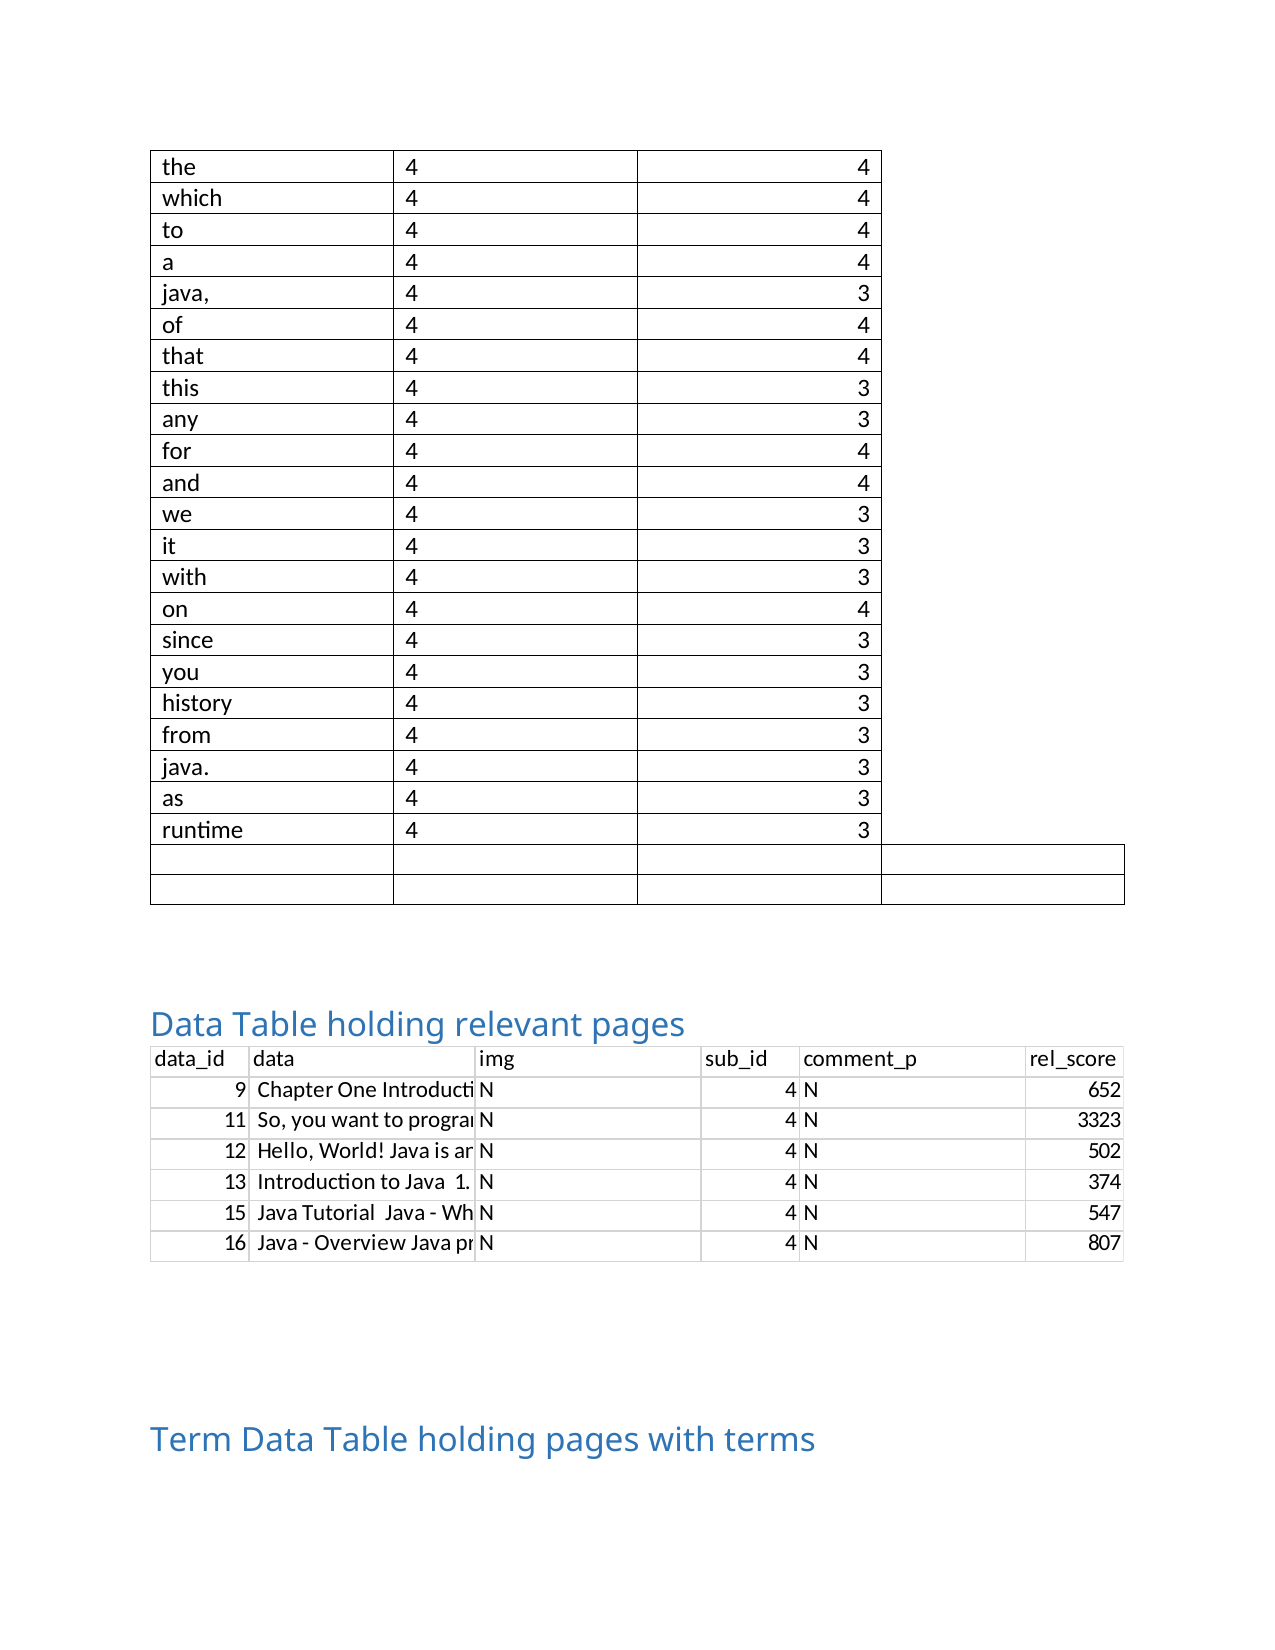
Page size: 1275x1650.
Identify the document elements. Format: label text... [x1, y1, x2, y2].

table_cell [882, 875, 1124, 904]
table_cell 4 [394, 277, 637, 308]
table_cell [394, 845, 637, 874]
subtitle Data Table holding relevant pages [150, 1000, 1125, 1046]
table_cell that [151, 340, 393, 371]
table_cell [882, 845, 1124, 874]
table_cell java. [151, 751, 393, 781]
table_cell you [151, 656, 393, 687]
table_cell [151, 875, 393, 904]
table_cell 4 [394, 467, 637, 497]
table_cell 4 [638, 435, 881, 466]
table_cell 4 [394, 372, 637, 402]
table_cell 4 [394, 498, 637, 529]
table_cell 3 [638, 751, 881, 781]
table_cell as [151, 782, 393, 813]
table_cell this [151, 372, 393, 402]
table_cell 4 [394, 782, 637, 813]
table_cell 4 [394, 183, 637, 213]
table_cell 4 [638, 340, 881, 371]
table_cell for [151, 435, 393, 466]
table_cell 4 [638, 593, 881, 623]
table_cell [151, 845, 393, 874]
table_cell 4 [638, 309, 881, 339]
table_cell 3 [638, 782, 881, 813]
table_cell 4 [394, 719, 637, 750]
table_cell any [151, 404, 393, 434]
table_cell [638, 875, 881, 904]
table_cell 4 [394, 214, 637, 245]
table_cell 4 [638, 151, 881, 182]
table_cell and [151, 467, 393, 497]
table_cell 4 [394, 688, 637, 718]
table_cell since [151, 625, 393, 655]
table_cell 4 [394, 340, 637, 371]
table_cell 4 [394, 404, 637, 434]
table_cell to [151, 214, 393, 245]
table_cell we [151, 498, 393, 529]
table_cell 3 [638, 404, 881, 434]
subtitle Term Data Table holding pages with terms [150, 1416, 1125, 1461]
table_cell 4 [394, 814, 637, 844]
table_cell 4 [394, 751, 637, 781]
table_cell [638, 845, 881, 874]
table_cell java, [151, 277, 393, 308]
table_cell 3 [638, 530, 881, 560]
table_cell on [151, 593, 393, 623]
table_cell 4 [394, 246, 637, 276]
table_cell 4 [394, 309, 637, 339]
table_cell the [151, 151, 393, 182]
table_cell a [151, 246, 393, 276]
table_cell 4 [394, 561, 637, 592]
table_cell 4 [638, 183, 881, 213]
table_cell 4 [394, 151, 637, 182]
table_cell [394, 875, 637, 904]
table_cell 4 [638, 214, 881, 245]
table_cell 3 [638, 719, 881, 750]
table_cell 3 [638, 625, 881, 655]
table_cell from [151, 719, 393, 750]
table_cell 3 [638, 688, 881, 718]
table_cell 3 [638, 656, 881, 687]
table_cell runtime [151, 814, 393, 844]
table_cell with [151, 561, 393, 592]
table_cell 4 [638, 246, 881, 276]
table_cell 3 [638, 498, 881, 529]
table_cell 3 [638, 814, 881, 844]
table_cell 4 [638, 467, 881, 497]
table_cell 3 [638, 372, 881, 402]
table_cell 4 [394, 530, 637, 560]
table_cell 4 [394, 625, 637, 655]
table_cell 4 [394, 593, 637, 623]
table_cell 3 [638, 277, 881, 308]
table_cell history [151, 688, 393, 718]
table_cell 4 [394, 435, 637, 466]
table_cell of [151, 309, 393, 339]
table_cell 4 [394, 656, 637, 687]
table_cell it [151, 530, 393, 560]
table_cell 3 [638, 561, 881, 592]
table_cell which [151, 183, 393, 213]
